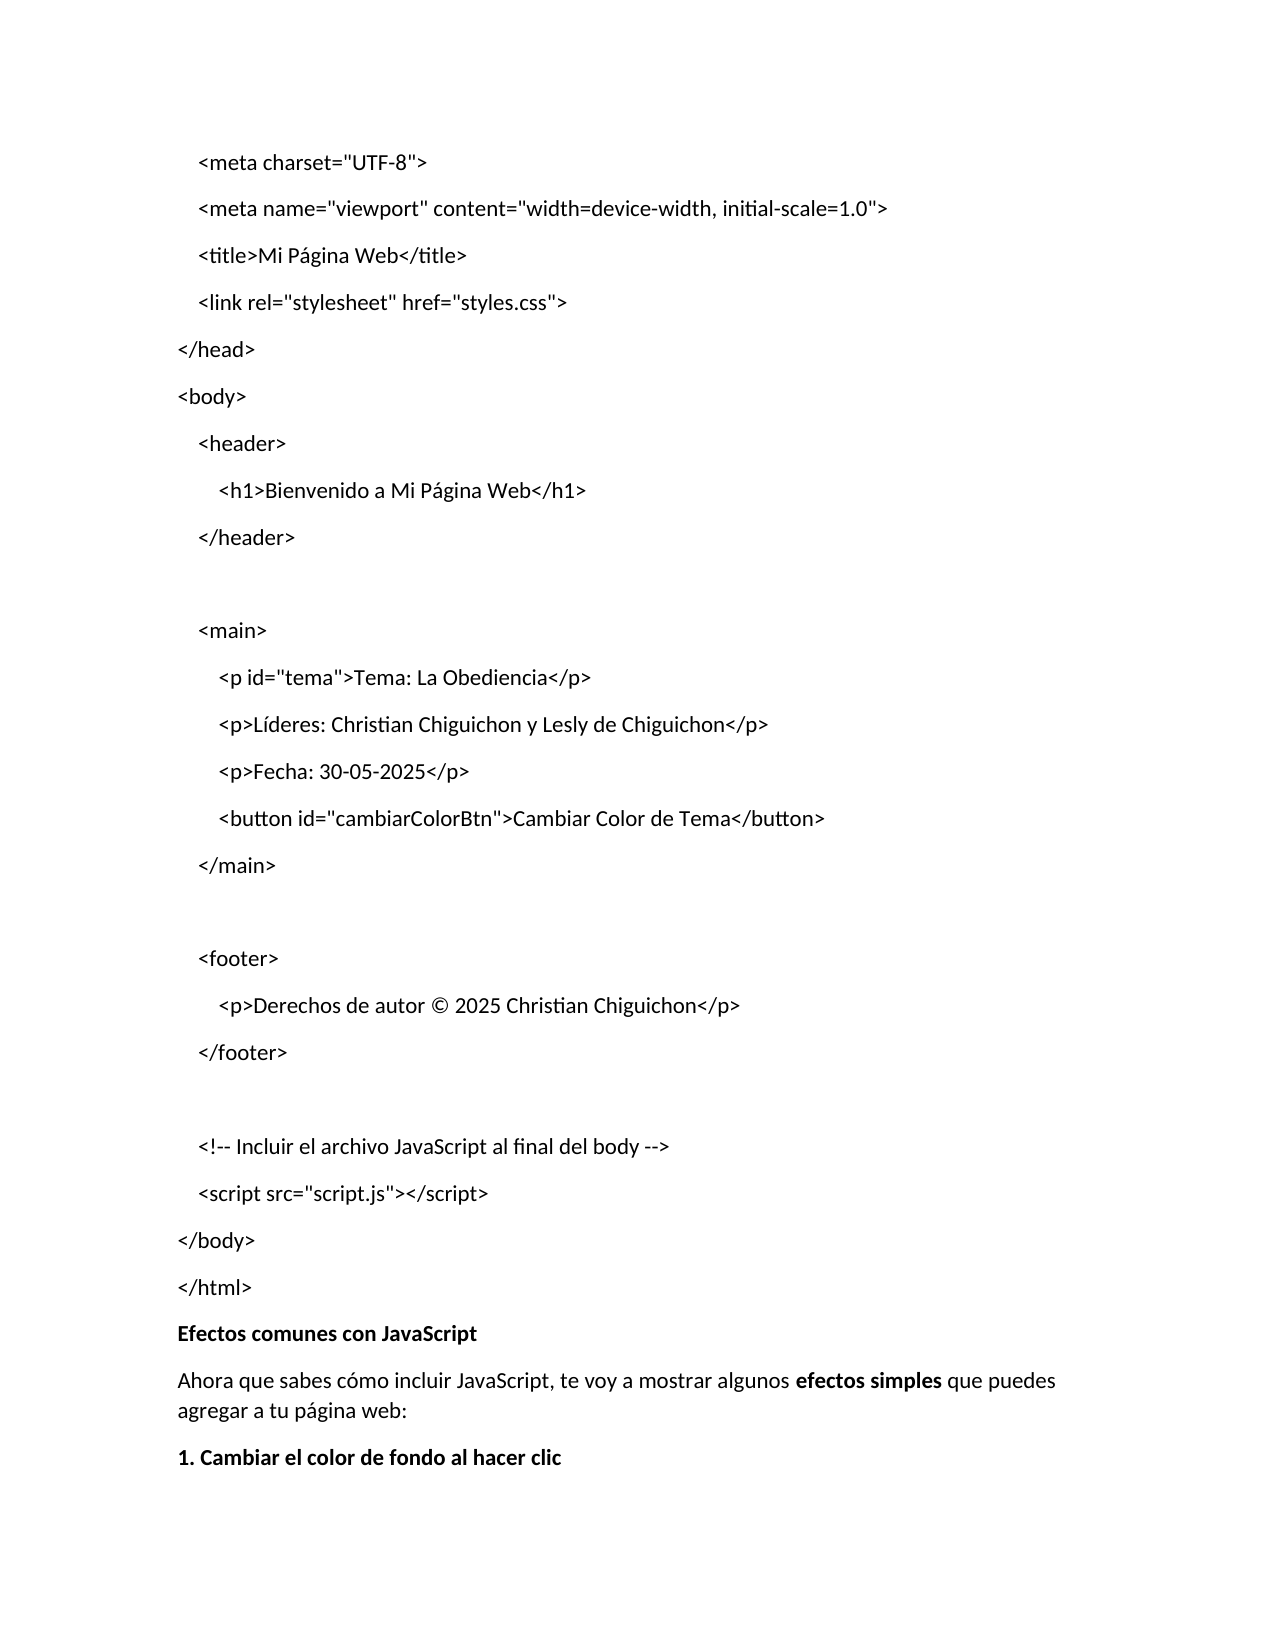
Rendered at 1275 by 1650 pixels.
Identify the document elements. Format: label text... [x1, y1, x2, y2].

text <body> [177, 382, 1098, 410]
text <main> [177, 616, 1098, 644]
text </header> [177, 523, 1098, 551]
text <script src="script.js"></script> [177, 1179, 1098, 1207]
text <p>Derechos de autor © 2025 Christian Chiguichon</p> [177, 991, 1098, 1019]
text </footer> [177, 1038, 1098, 1066]
text <meta charset="UTF-8"> [177, 148, 1098, 176]
text <p>Fecha: 30-05-2025</p> [177, 757, 1098, 785]
text </head> [177, 335, 1098, 363]
text <footer> [177, 944, 1098, 972]
text 1. Cambiar el color de fondo al hacer clic [177, 1443, 1098, 1471]
text <p id="tema">Tema: La Obediencia</p> [177, 663, 1098, 691]
text <!-- Incluir el archivo JavaScript al final del body --> [177, 1132, 1098, 1160]
text <title>Mi Página Web</title> [177, 241, 1098, 269]
text <button id="cambiarColorBtn">Cambiar Color de Tema</button> [177, 804, 1098, 832]
text <link rel="stylesheet" href="styles.css"> [177, 288, 1098, 316]
text <p>Líderes: Christian Chiguichon y Lesly de Chiguichon</p> [177, 710, 1098, 738]
text </body> [177, 1226, 1098, 1254]
text Ahora que sabes cómo incluir JavaScript, te voy a mostrar algunos efectos simples que puedes agregar a tu página web: [177, 1366, 1098, 1424]
text </main> [177, 851, 1098, 879]
text <header> [177, 429, 1098, 457]
text Efectos comunes con JavaScript [177, 1319, 1098, 1347]
text </html> [177, 1273, 1098, 1301]
text <meta name="viewport" content="width=device-width, initial-scale=1.0"> [177, 194, 1098, 222]
text <h1>Bienvenido a Mi Página Web</h1> [177, 476, 1098, 504]
